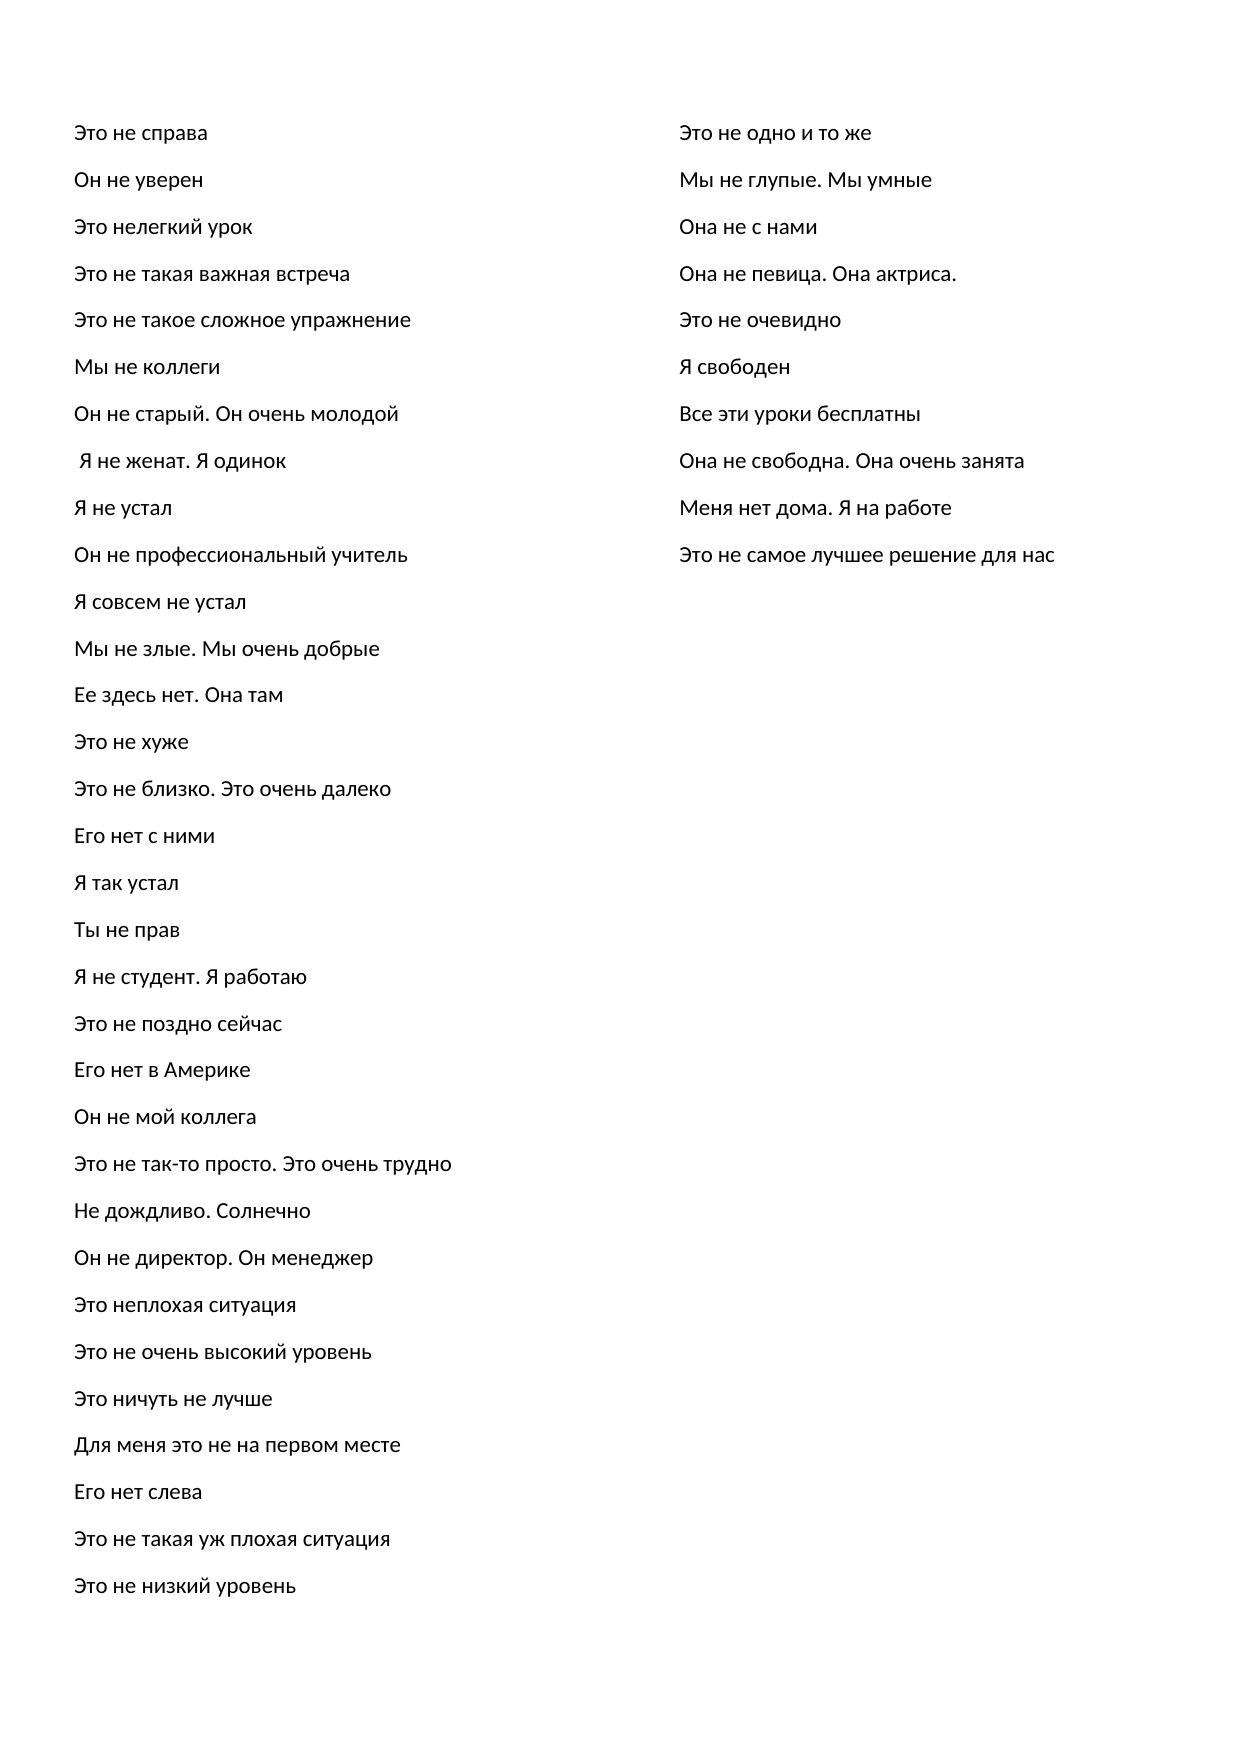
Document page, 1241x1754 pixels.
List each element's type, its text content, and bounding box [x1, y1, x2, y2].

text Его нет в Америке [74, 1056, 605, 1084]
text Это неплохая ситуация [74, 1290, 605, 1318]
text Я не женат. Я одинок [74, 446, 605, 474]
text Он не мой коллега [74, 1102, 605, 1131]
text Он не старый. Он очень молодой [74, 399, 605, 427]
text Его нет слева [74, 1477, 605, 1506]
text Ты не прав [74, 915, 605, 943]
text Все эти уроки бесплатны [679, 399, 1211, 427]
text Мы не глупые. Мы умные [679, 165, 1211, 193]
text Я совсем не устал [74, 587, 605, 615]
text Он не профессиональный учитель [74, 540, 605, 568]
text Это не такая уж плохая ситуация [74, 1524, 605, 1552]
text Она не с нами [679, 212, 1211, 240]
text Он не уверен [74, 165, 605, 193]
text Это не одно и то же [679, 118, 1211, 146]
text Для меня это не на первом месте [74, 1431, 605, 1459]
text Ее здесь нет. Она там [74, 681, 605, 709]
text Это не такая важная встреча [74, 259, 605, 287]
text Это не такое сложное упражнение [74, 306, 605, 334]
text Мы не коллеги [74, 352, 605, 381]
text Это не очевидно [679, 306, 1211, 334]
text Она не певица. Она актриса. [679, 259, 1211, 287]
text Его нет с ними [74, 821, 605, 849]
text Это не низкий уровень [74, 1571, 605, 1599]
text Я не студент. Я работаю [74, 962, 605, 990]
text Это нелегкий урок [74, 212, 605, 240]
text Это не так-то просто. Это очень трудно [74, 1149, 605, 1177]
text Не дождливо. Солнечно [74, 1196, 605, 1224]
text Это не близко. Это очень далеко [74, 774, 605, 802]
text Я так устал [74, 868, 605, 896]
text Это не очень высокий уровень [74, 1337, 605, 1365]
text Она не свободна. Она очень занята [679, 446, 1211, 474]
text Меня нет дома. Я на работе [679, 493, 1211, 521]
text Это ничуть не лучше [74, 1384, 605, 1412]
text Это не самое лучшее решение для нас [679, 540, 1211, 568]
text Он не директор. Он менеджер [74, 1243, 605, 1271]
text Я не устал [74, 493, 605, 521]
text Это не поздно сейчас [74, 1009, 605, 1037]
text Это не хуже [74, 727, 605, 756]
text Это не справа [74, 118, 605, 146]
text Мы не злые. Мы очень добрые [74, 634, 605, 662]
text Я свободен [679, 352, 1211, 381]
